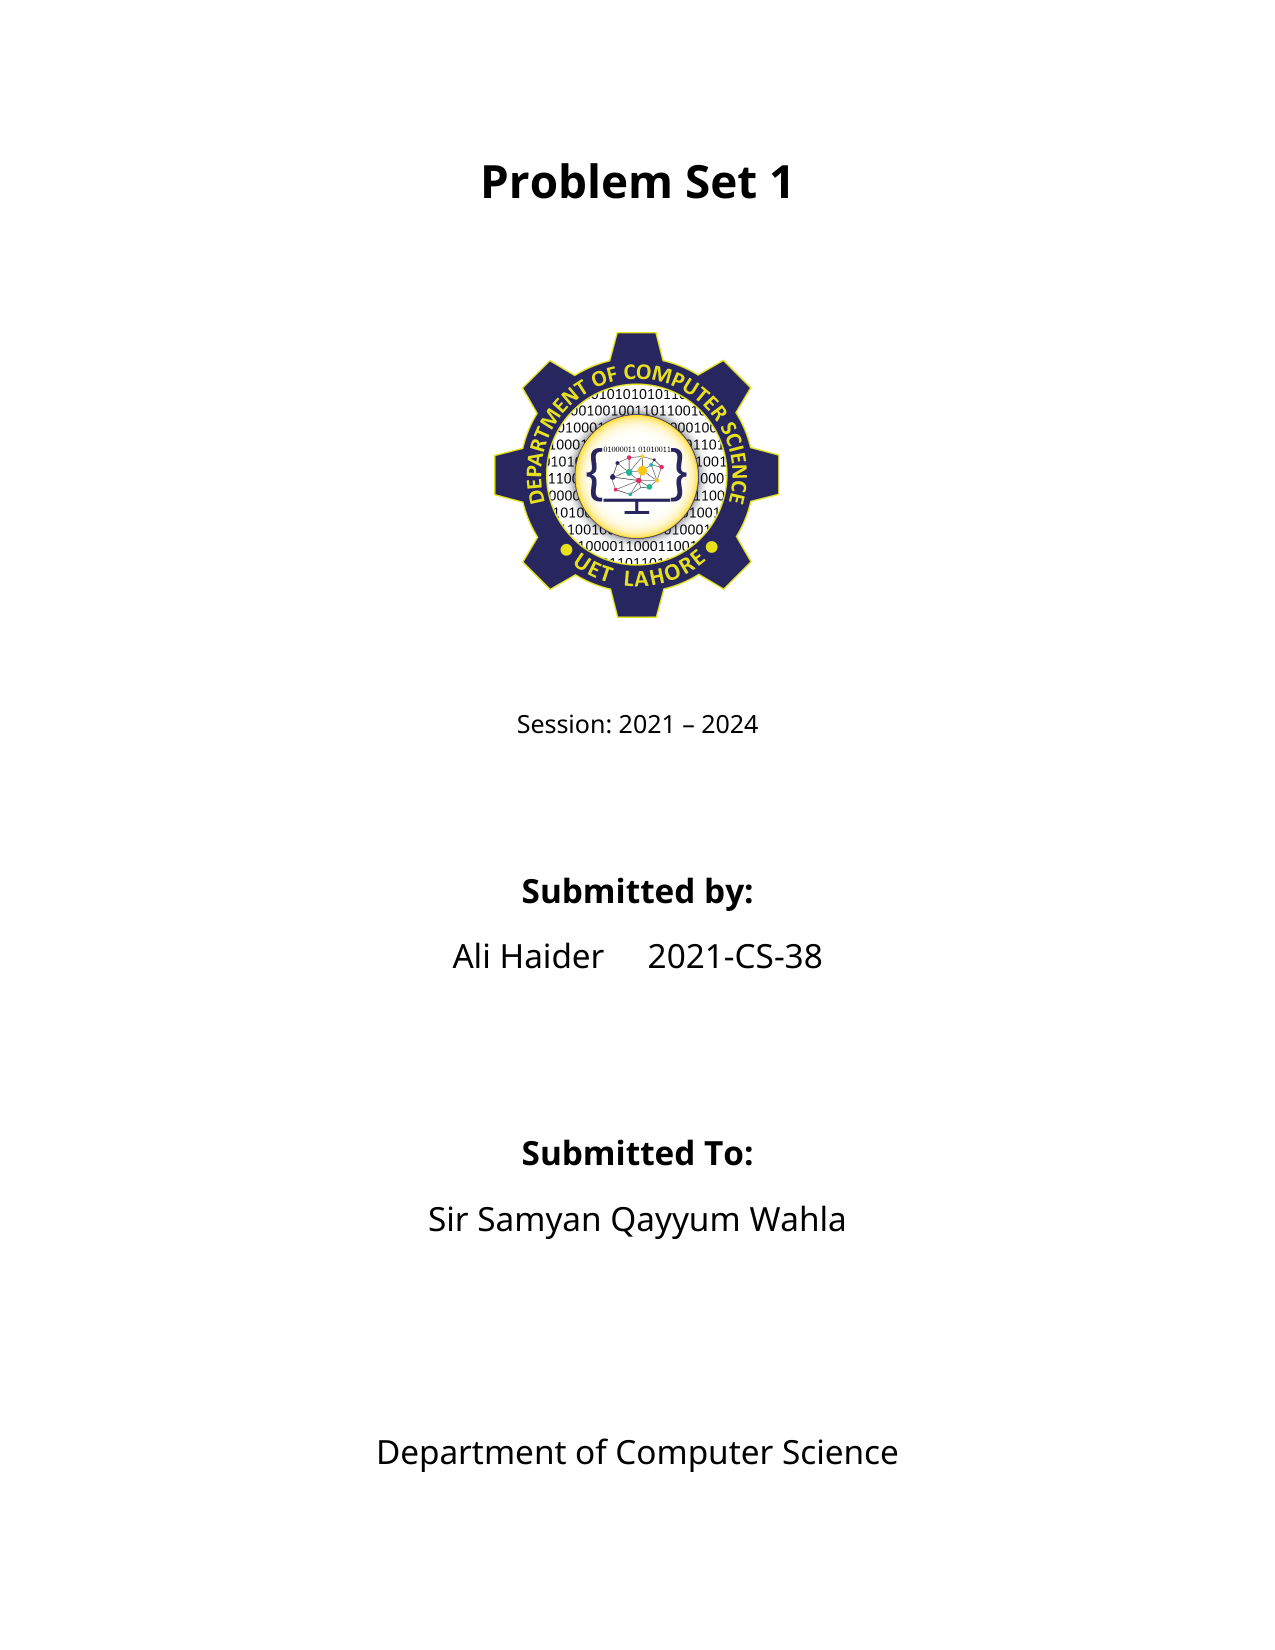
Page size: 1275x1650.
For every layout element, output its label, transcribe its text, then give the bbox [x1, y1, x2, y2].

text Session: 2021 – 2024 [150, 707, 1125, 741]
text Submitted To: [150, 1130, 1125, 1175]
text Department of Computer Science [150, 1429, 1125, 1474]
text Submitted by: [150, 867, 1125, 913]
text Ali Haider 2021-CS-38 [150, 933, 1125, 978]
text Problem Set 1 [150, 150, 1125, 212]
text Sir Samyan Qayyum Wahla [150, 1196, 1125, 1241]
picture [493, 332, 780, 618]
